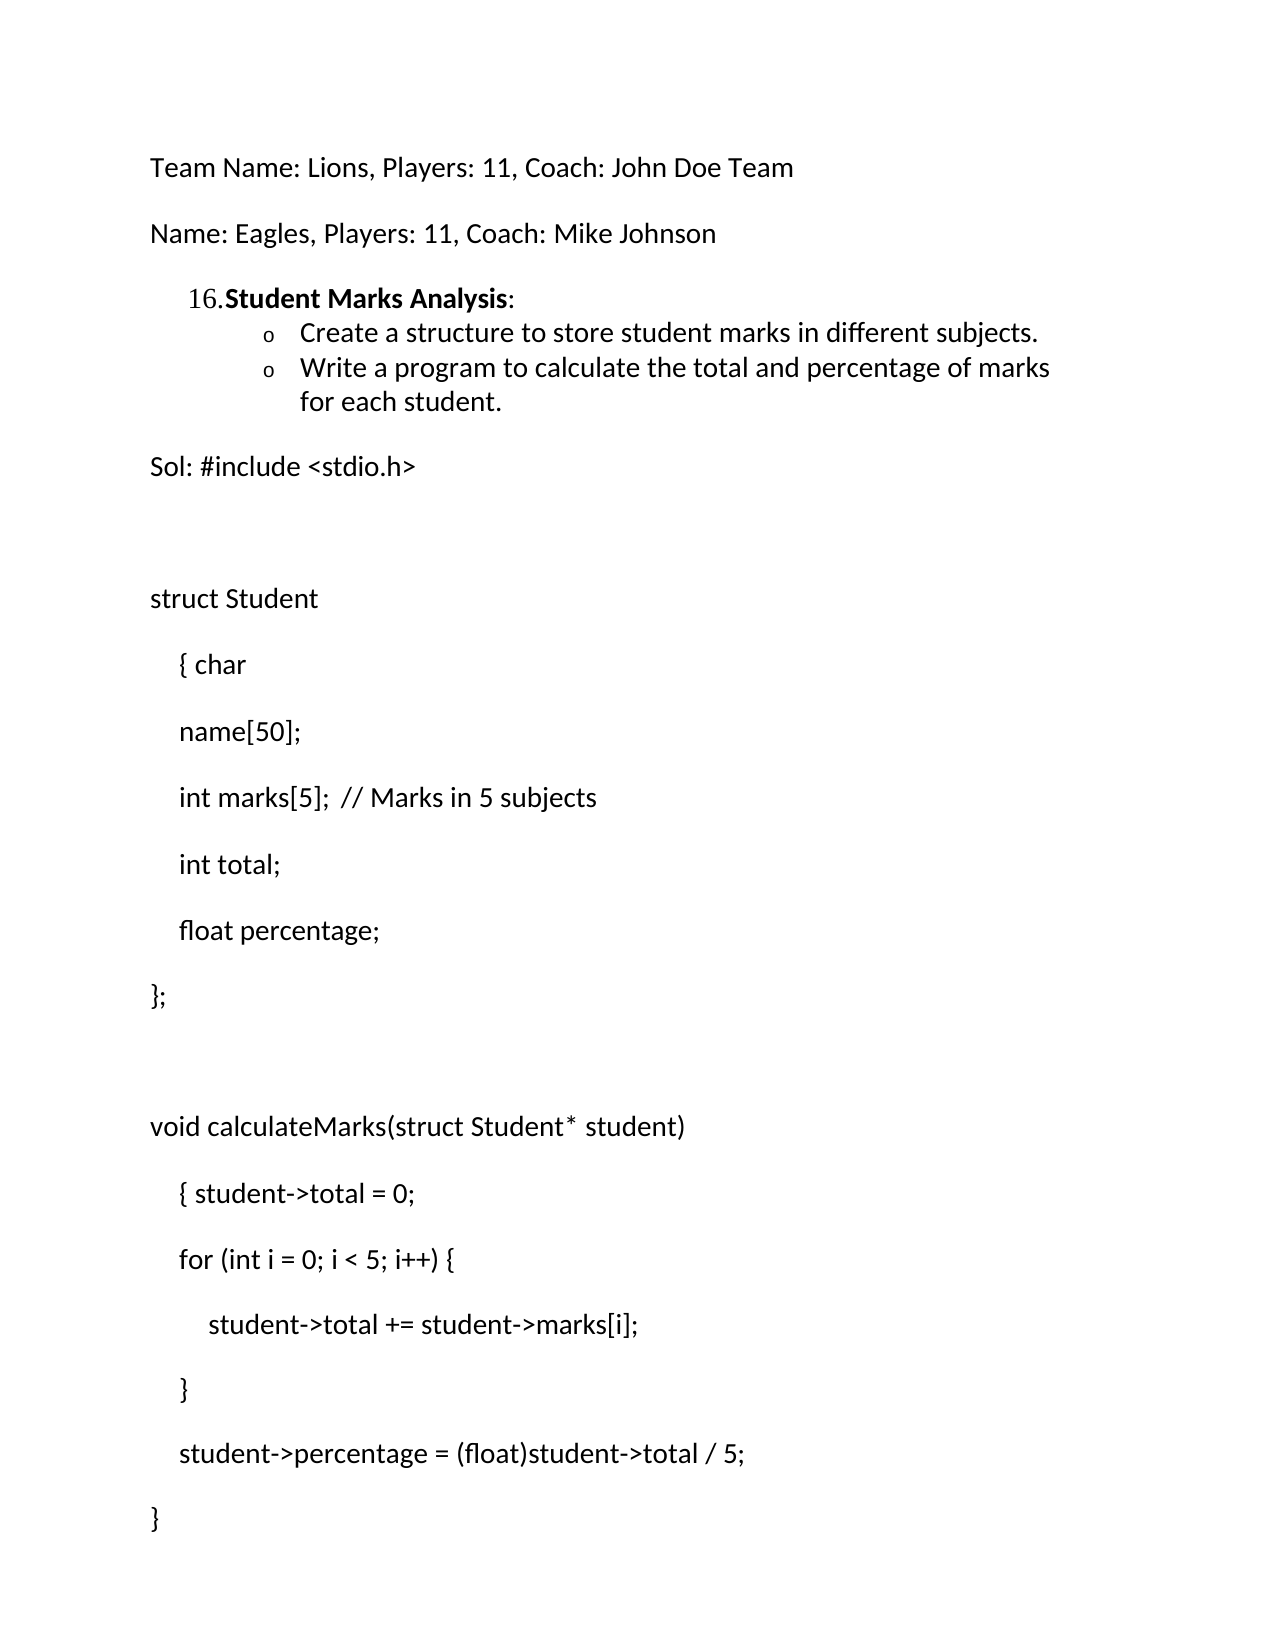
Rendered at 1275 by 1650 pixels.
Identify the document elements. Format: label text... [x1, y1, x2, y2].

text void calculateMarks(struct Student* student) { student->total = 0; [150, 1108, 696, 1210]
text float percentage; [179, 912, 1125, 948]
text } [179, 1371, 1125, 1406]
subtitle Student Marks Analysis: [187, 282, 1125, 315]
text student->total += student->marks[i]; [208, 1306, 1125, 1341]
text for (int i = 0; i < 5; i++) { [179, 1241, 1125, 1277]
text Sol: #include <stdio.h> [150, 448, 1125, 484]
list Write a program to calculate the total and percentage of marks for each student. [262, 349, 1070, 419]
text student->percentage = (float)student->total / 5; [179, 1435, 1125, 1471]
text struct Student { char name[50]; [150, 580, 363, 748]
text Team Name: Lions, Players: 11, Coach: John Doe Team Name: Eagles, Players: 11, Coach: Mike Johnson [150, 149, 800, 251]
text }; [150, 977, 1125, 1012]
text } [150, 1500, 1125, 1536]
list Create a structure to store student marks in different subjects. [262, 315, 1125, 349]
text int marks[5]; // Marks in 5 subjects int total; [179, 779, 617, 881]
